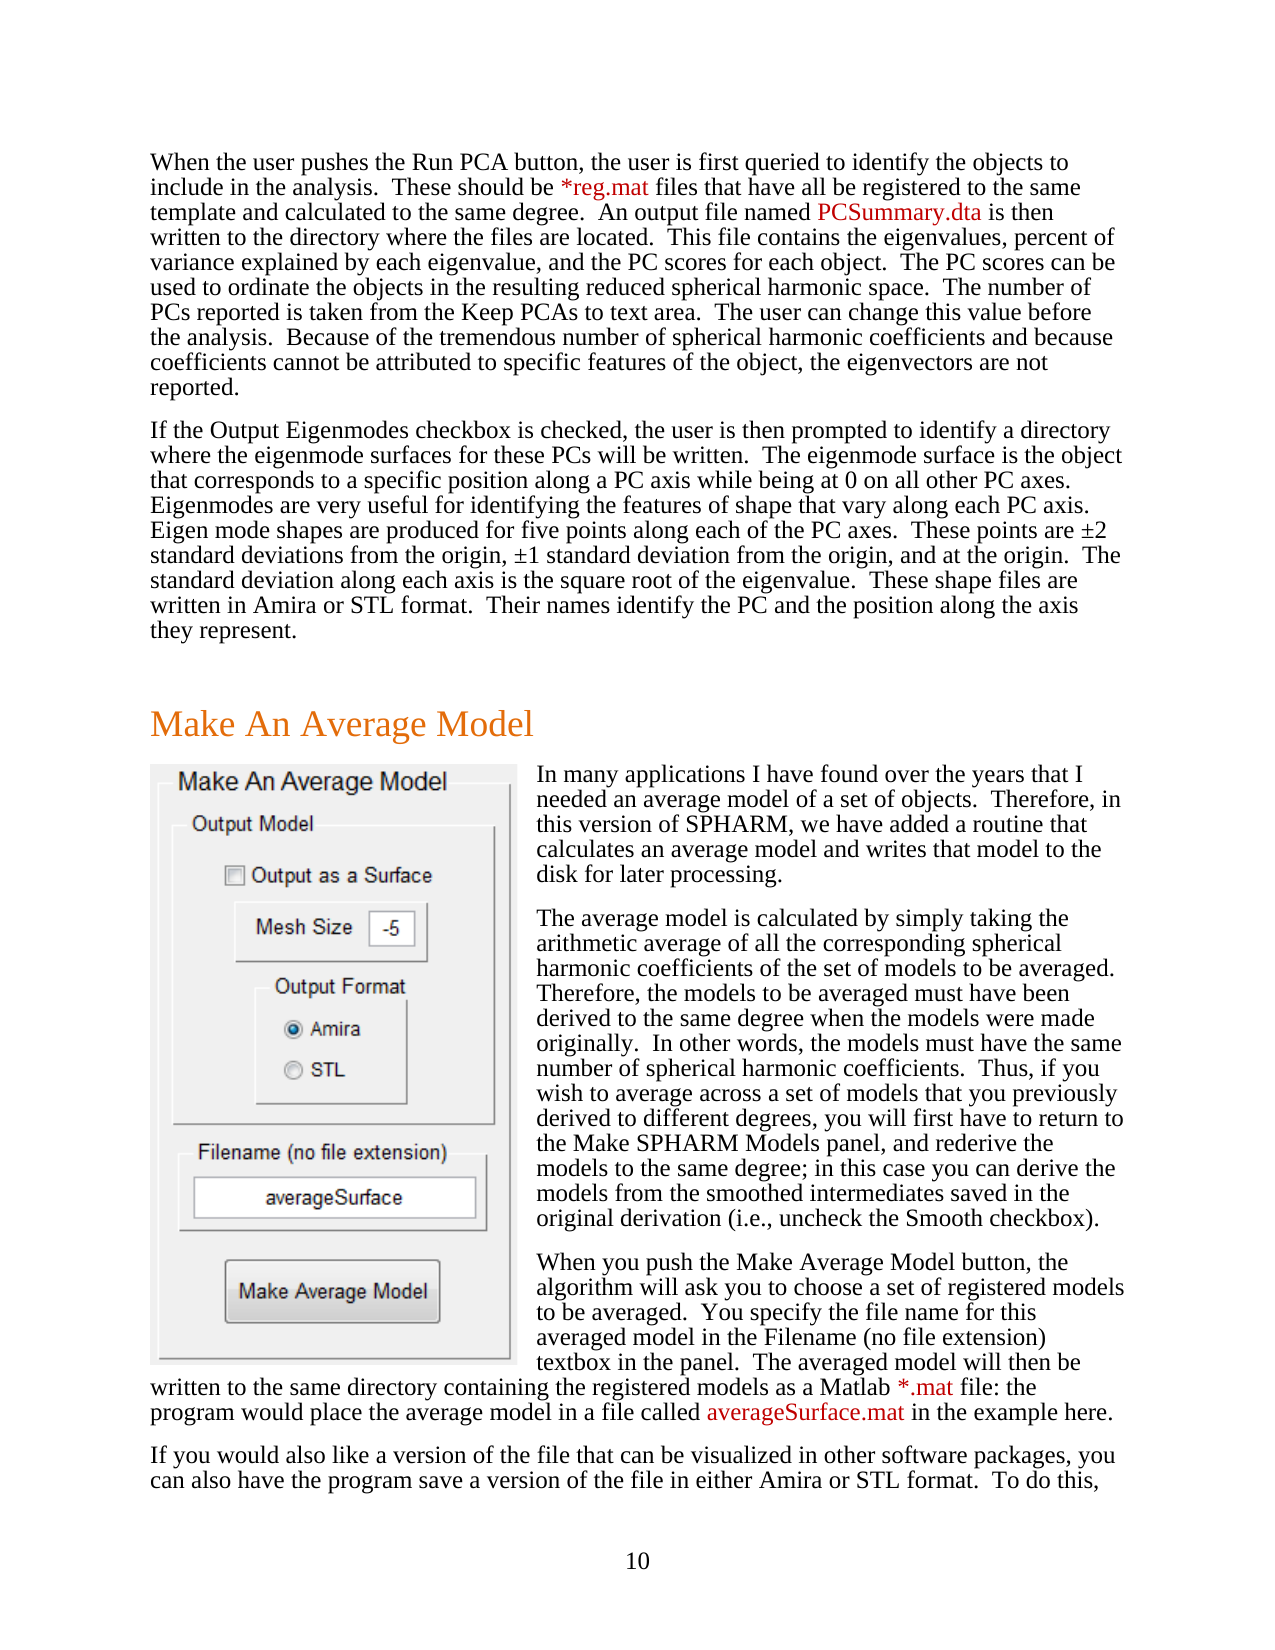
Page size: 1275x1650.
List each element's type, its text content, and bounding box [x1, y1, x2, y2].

text When you push the Make Average Model button, the algorithm will ask you to choose a set of registered models to be averaged. You specify the file name for this averaged model in the Filename (no file extension) textbox in the panel. The averaged model will then be written to the same directory containing the registered models as a Matlab *.mat file: the program would place the average model in a file called averageSurface.mat in the example here. [150, 1250, 1125, 1425]
text In many applications I have found over the years that I needed an average model of a set of objects. Therefore, in this version of SPHARM, we have added a routine that calculates an average model and writes that model to the disk for later processing. [150, 762, 1125, 887]
picture [150, 764, 518, 1365]
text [150, 1444, 1125, 1494]
text Make An Average Model [150, 706, 1125, 744]
text When the user pushes the Run PCA button, the user is first queried to identify the objects to include in the analysis. These should be *reg.mat files that have all be registered to the same template and calculated to the same degree. An output file named PCSummary.dta is then written to the directory where the files are located. This file contains the eigenvalues, percent of variance explained by each eigenvalue, and the PC scores for each object. The PC scores can be used to ordinate the objects in the resulting reduced spherical harmonic space. The number of PCs reported is taken from the Keep PCAs to text area. The user can change this value before the analysis. Because of the tremendous number of spherical harmonic coefficients and because coefficients cannot be attributed to specific features of the object, the eigenvectors are not reported. [150, 150, 1125, 400]
text If the Output Eigenmodes checkbox is checked, the user is then prompted to identify a directory where the eigenmode surfaces for these PCs will be written. The eigenmode surface is the object that corresponds to a specific position along a PC axis while being at 0 on all other PC axes. Eigenmodes are very useful for identifying the features of shape that vary along each PC axis. Eigen mode shapes are produced for five points along each of the PC axes. These points are ±2 standard deviations from the origin, ±1 standard deviation from the origin, and at the origin. The standard deviation along each axis is the square root of the eigenvalue. These shape files are written in Amira or STL format. Their names identify the PC and the position along the axis they represent. [150, 419, 1125, 644]
text The average model is calculated by simply taking the arithmetic average of all the corresponding spherical harmonic coefficients of the set of models to be averaged. Therefore, the models to be averaged must have been derived to the same degree when the models were made originally. In other words, the models must have the same number of spherical harmonic coefficients. Thus, if you wish to average across a set of models that you previously derived to different degrees, you will first have to return to the Make SPHARM Models panel, and rederive the models to the same degree; in this case you can derive the models from the smoothed intermediates saved in the original derivation (i.e., uncheck the Smooth checkbox). [518, 906, 1125, 1231]
